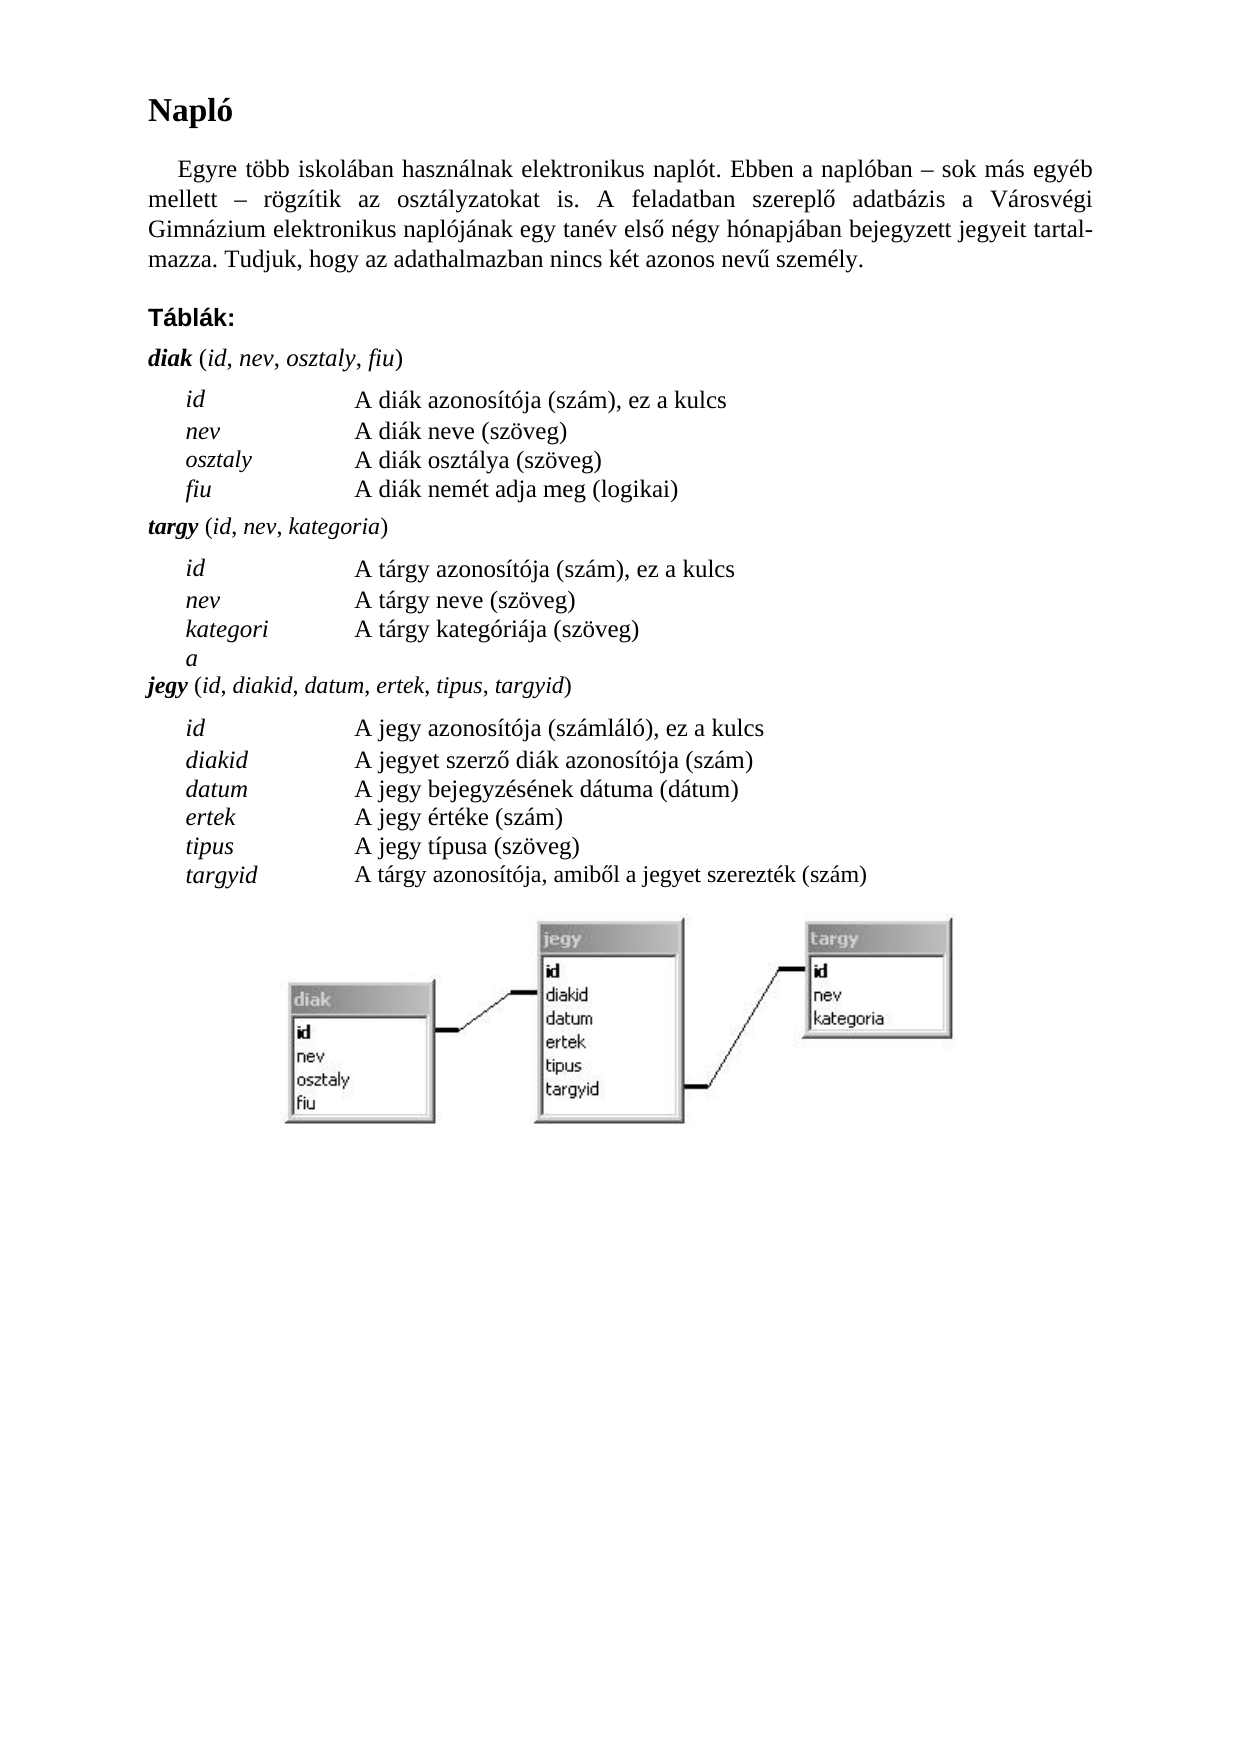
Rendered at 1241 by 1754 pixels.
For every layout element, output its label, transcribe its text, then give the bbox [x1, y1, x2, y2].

text A diák nemét adja meg (logikai) [354, 474, 1094, 503]
text Táblák: [148, 302, 1094, 331]
text ertek [185, 802, 279, 831]
text A tárgy azonosítója, amiből a jegyet szerezték (szám) [354, 860, 1094, 887]
text A tárgy azonosítója (szám), ez a kulcs [354, 554, 1094, 582]
text kategoria [185, 614, 281, 671]
text id [185, 384, 279, 413]
text A jegy bejegyzésének dátuma (dátum) [354, 774, 1094, 802]
text Napló [148, 90, 1094, 128]
text fiu [185, 474, 279, 503]
text tipus [185, 831, 279, 860]
text A jegy típusa (szöveg) [354, 831, 1094, 860]
picture [279, 913, 962, 1130]
text datum [185, 774, 279, 802]
text jegy (id, diakid, datum, ertek, tipus, targyid) [148, 671, 1094, 699]
text A diák azonosítója (szám), ez a kulcs [354, 385, 1094, 414]
text A jegy értéke (szám) [354, 802, 1094, 831]
text targy (id, nev, kategoria) [148, 512, 1094, 539]
text id [185, 713, 279, 742]
text A diák osztálya (szöveg) [354, 445, 1094, 474]
text A tárgy kategóriája (szöveg) [354, 614, 1094, 643]
text targyid [185, 860, 279, 889]
text diakid [185, 745, 279, 774]
text A jegyet szerző diák azonosítója (szám) [354, 745, 1094, 774]
text nev [185, 585, 281, 614]
text osztaly [185, 445, 279, 473]
text Egyre több iskolában használnak elektronikus naplót. Ebben a naplóban – sok más egyéb mellett – rögzítik az osztályzatokat is. A feladatban szereplő adatbázis a Városvégi Gimnázium elektronikus naplójának egy tanév első négy hónapjában bejegyzett jegyeit tartal-mazza. Tudjuk, hogy az adathalmazban nincs két azonos nevű személy. [148, 154, 1094, 273]
text diak (id, nev, osztaly, fiu) [148, 343, 1094, 372]
text nev [185, 416, 279, 445]
text A diák neve (szöveg) [354, 416, 1094, 445]
text A tárgy neve (szöveg) [354, 585, 1094, 614]
text A jegy azonosítója (számláló), ez a kulcs [354, 713, 1094, 742]
text id [185, 553, 281, 582]
